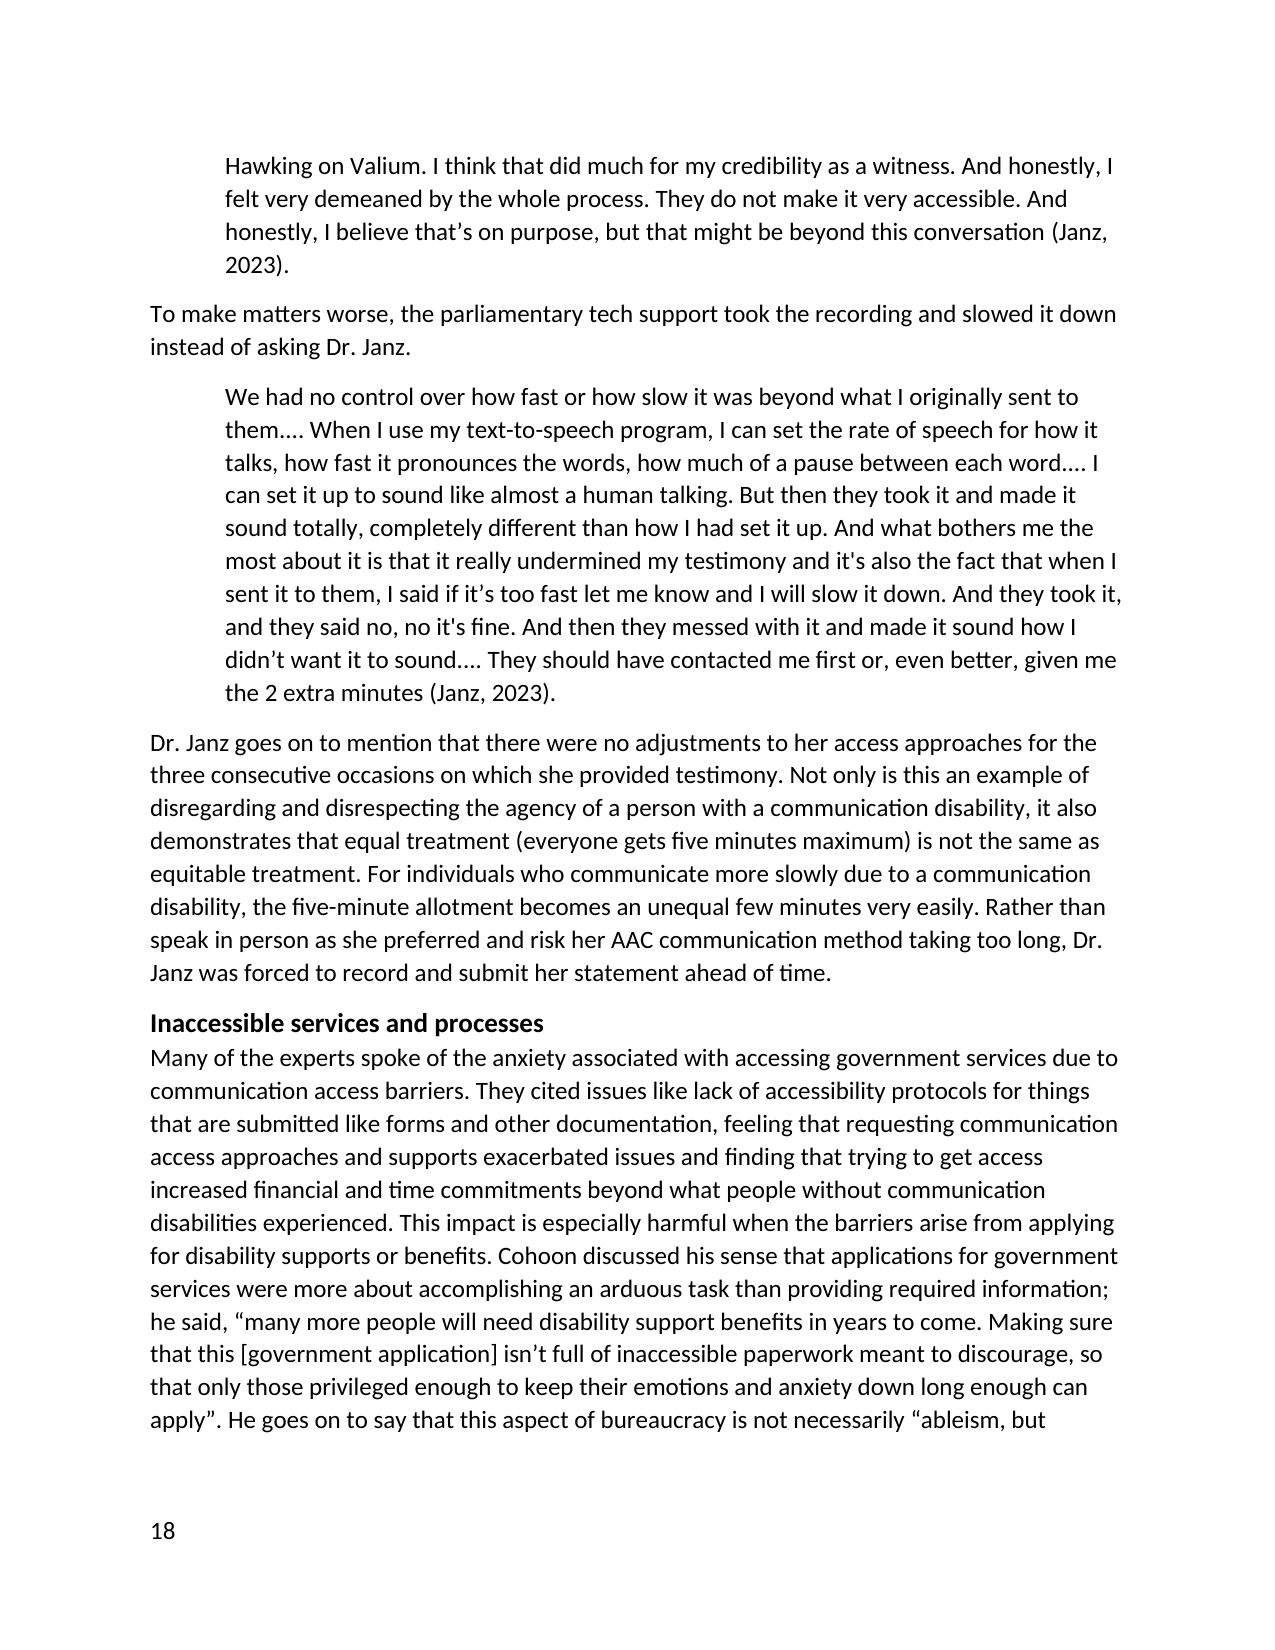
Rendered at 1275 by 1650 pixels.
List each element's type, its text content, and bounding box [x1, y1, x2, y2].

text Dr. Janz goes on to mention that there were no adjustments to her access approaches for the three consecutive occasions on which she provided testimony. Not only is this an example of disregarding and disrespecting the agency of a person with a communication disability, it also demonstrates that equal treatment (everyone gets five minutes maximum) is not the same as equitable treatment. For individuals who communicate more slowly due to a communication disability, the five-minute allotment becomes an unequal few minutes very easily. Rather than speak in person as she preferred and risk her AAC communication method taking too long, Dr. Janz was forced to record and submit her statement ahead of time. [150, 727, 1125, 988]
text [225, 150, 1125, 279]
text To make matters worse, the parliamentary tech support took the recording and slowed it down instead of asking Dr. Janz. [150, 298, 1125, 362]
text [150, 1042, 1125, 1435]
text We had no control over how fast or how slow it was beyond what I originally sent to them.... When I use my text-to-speech program, I can set the rate of speech for how it talks, how fast it pronounces the words, how much of a pause between each word.... I can set it up to sound like almost a human talking. But then they took it and made it sound totally, completely different than how I had set it up. And what bothers me the most about it is that it really undermined my testimony and it's also the fact that when I sent it to them, I said if it’s too fast let me know and I will slow it down. And they took it, and they said no, no it's fine. And then they messed with it and made it sound how I didn’t want it to sound.... They should have contacted me first or, even better, given me the 2 extra minutes (Janz, 2023). [225, 381, 1125, 708]
subtitle Inaccessible services and processes [150, 1007, 1125, 1040]
